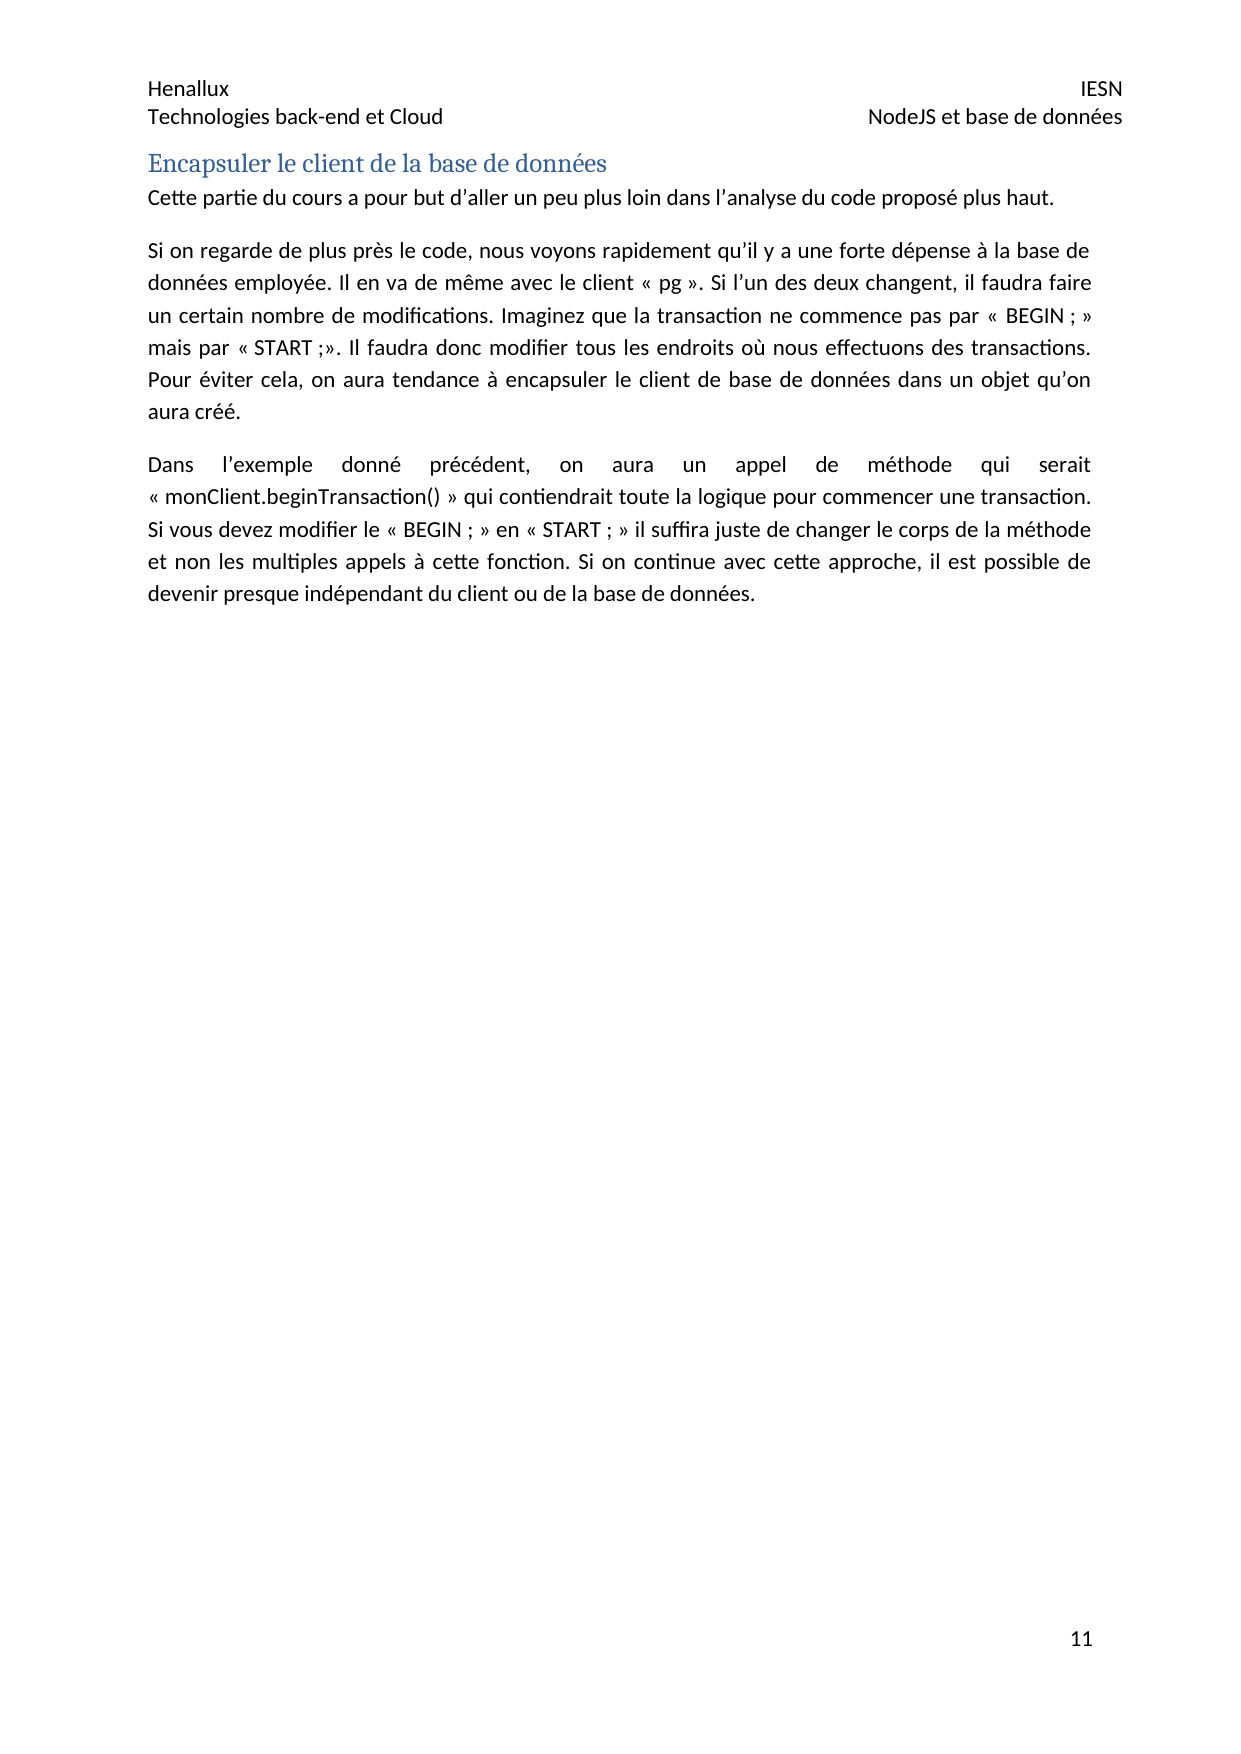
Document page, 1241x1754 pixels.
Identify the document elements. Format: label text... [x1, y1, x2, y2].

text Si on regarde de plus près le code, nous voyons rapidement qu’il y a une forte dépense à la base de données employée. Il en va de même avec le client « pg ». Si l’un des deux changent, il faudra faire un certain nombre de modifications. Imaginez que la transaction ne commence pas par « BEGIN ; » mais par « START ;». Il faudra donc modifier tous les endroits où nous effectuons des transactions. Pour éviter cela, on aura tendance à encapsuler le client de base de données dans un objet qu’on aura créé. [148, 236, 1093, 425]
text Dans l’exemple donné précédent, on aura un appel de méthode qui serait « monClient.beginTransaction() » qui contiendrait toute la logique pour commencer une transaction. Si vous devez modifier le « BEGIN ; » en « START ; » il suffira juste de changer le corps de la méthode et non les multiples appels à cette fonction. Si on continue avec cette approche, il est possible de devenir presque indépendant du client ou de la base de données. [148, 450, 1093, 607]
text Cette partie du cours a pour but d’aller un peu plus loin dans l’analyse du code proposé plus haut. [148, 183, 1093, 211]
subtitle Encapsuler le client de la base de données [148, 148, 1093, 179]
